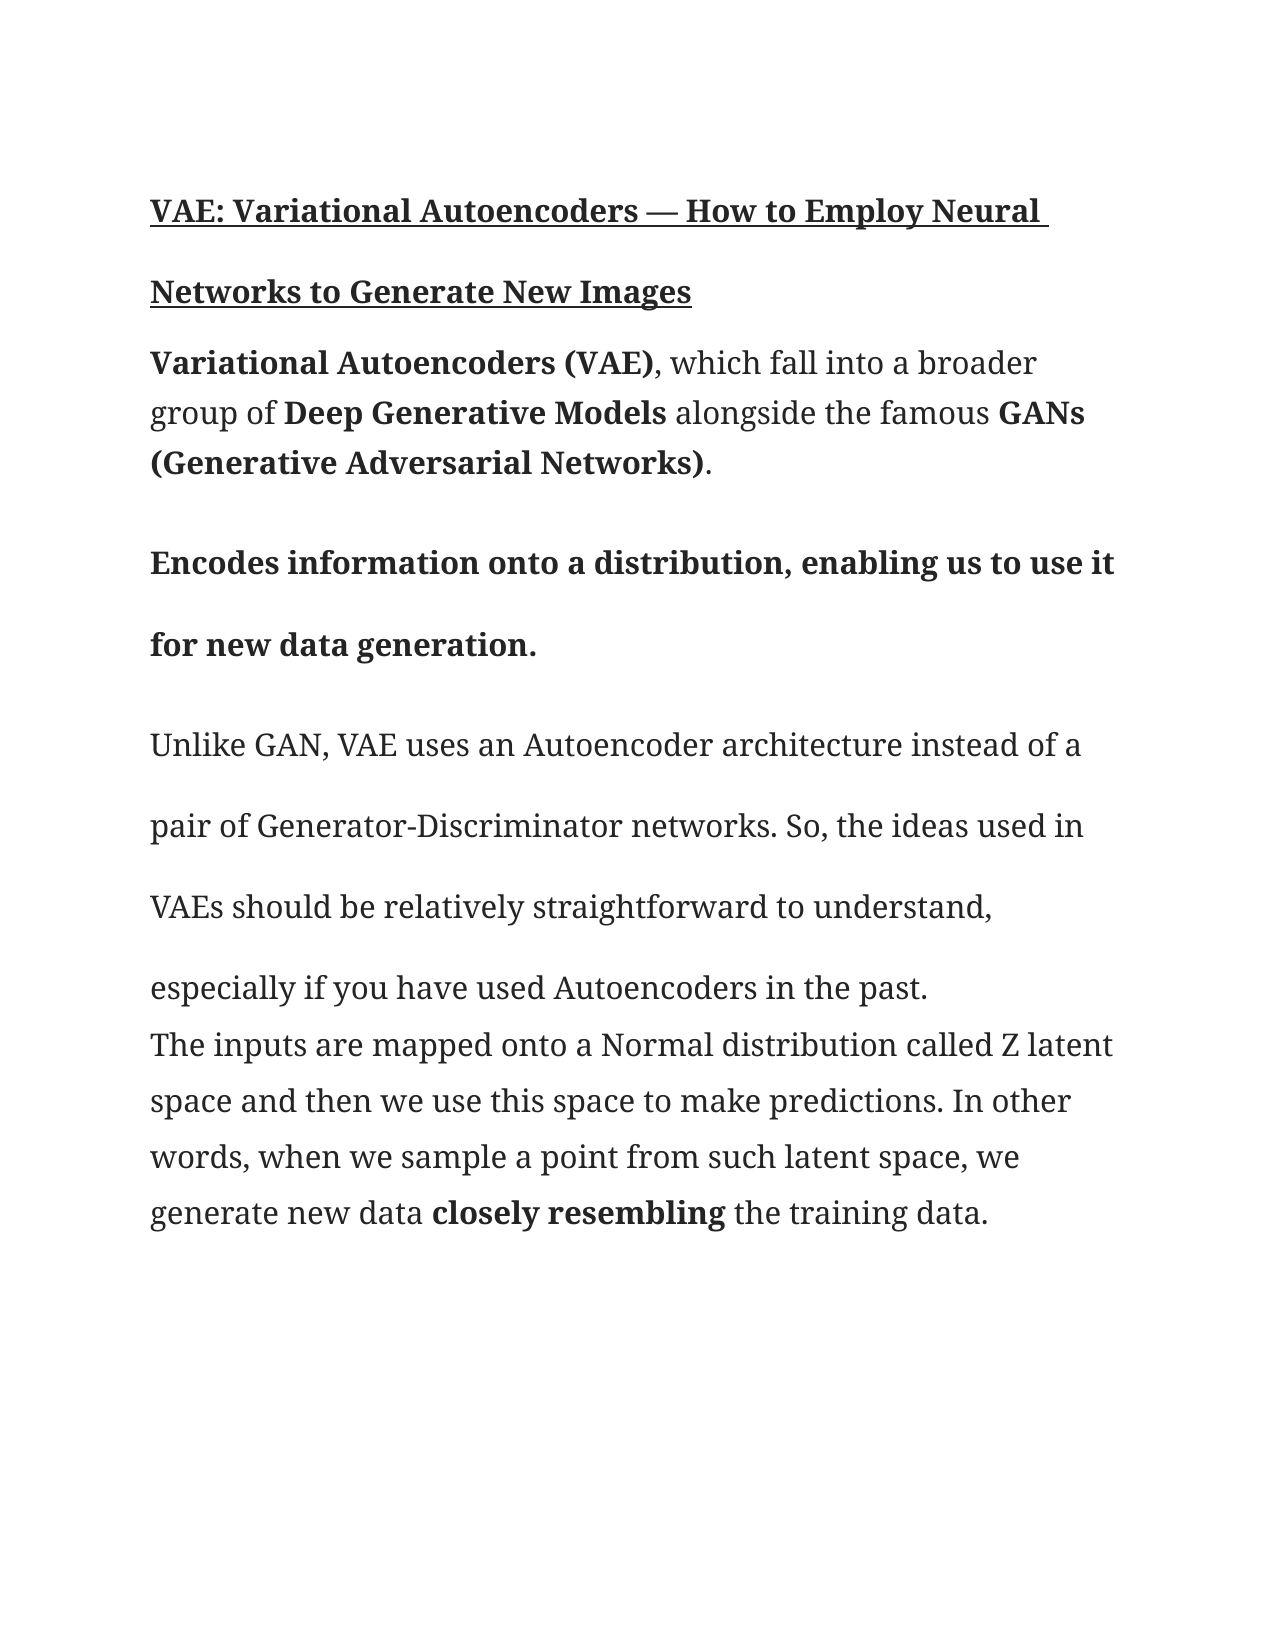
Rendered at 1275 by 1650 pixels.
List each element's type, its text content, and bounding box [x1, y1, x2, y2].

text Variational Autoencoders (VAE), which fall into a broader group of Deep Generative Models alongside the famous GANs (Generative Adversarial Networks). [150, 334, 1125, 484]
text The inputs are mapped onto a Normal distribution called Z latent space and then we use this space to make predictions. In other words, when we sample a point from such latent space, we generate new data closely resembling the training data. [150, 1009, 1125, 1234]
subtitle Encodes information onto a distribution, enabling us to use it for new data generation. [150, 503, 1125, 665]
subtitle Unlike GAN, VAE uses an Autoencoder architecture instead of a pair of Generator-Discriminator networks. So, the ideas used in VAEs should be relatively straightforward to understand, especially if you have used Autoencoders in the past. [150, 684, 1125, 1009]
subtitle VAE: Variational Autoencoders — How to Employ Neural Networks to Generate New Images [150, 150, 1125, 312]
